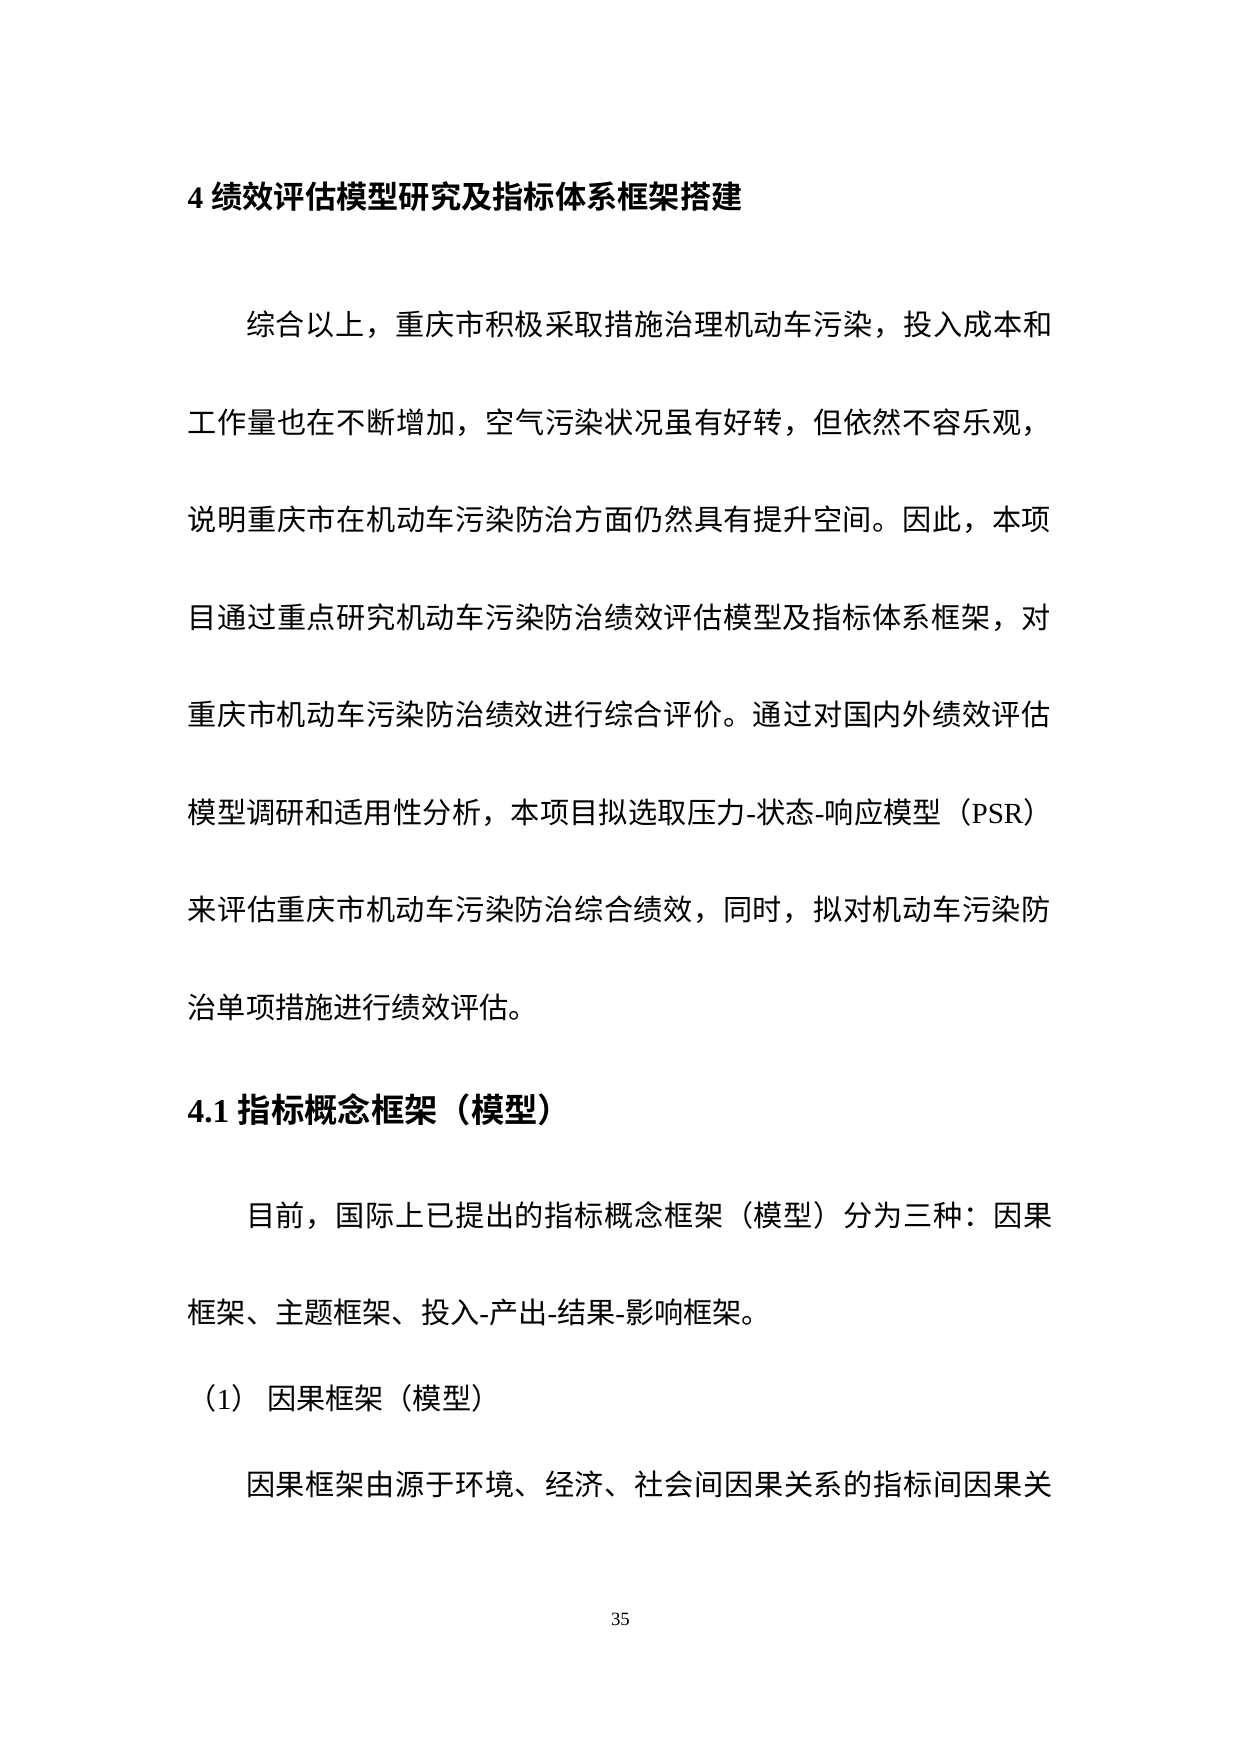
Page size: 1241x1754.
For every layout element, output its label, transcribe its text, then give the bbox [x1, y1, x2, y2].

subtitle 4.1 指标概念框架（模型） [187, 1076, 1053, 1141]
text 目前，国际上已提出的指标概念框架（模型）分为三种：因果框架、主题框架、投入-产出-结果-影响框架。 [187, 1181, 1053, 1343]
subtitle 4 绩效评估模型研究及指标体系框架搭建 [187, 162, 1053, 227]
text 综合以上，重庆市积极采取措施治理机动车污染，投入成本和工作量也在不断增加，空气污染状况虽有好转，但依然不容乐观，说明重庆市在机动车污染防治方面仍然具有提升空间。因此，本项目通过重点研究机动车污染防治绩效评估模型及指标体系框架，对重庆市机动车污染防治绩效进行综合评价。通过对国内外绩效评估模型调研和适用性分析，本项目拟选取压力-状态-响应模型（PSR）来评估重庆市机动车污染防治综合绩效，同时，拟对机动车污染防治单项措施进行绩效评估。 [187, 291, 1053, 1038]
text （1） 因果框架（模型） [187, 1364, 1053, 1429]
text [187, 1451, 1053, 1516]
